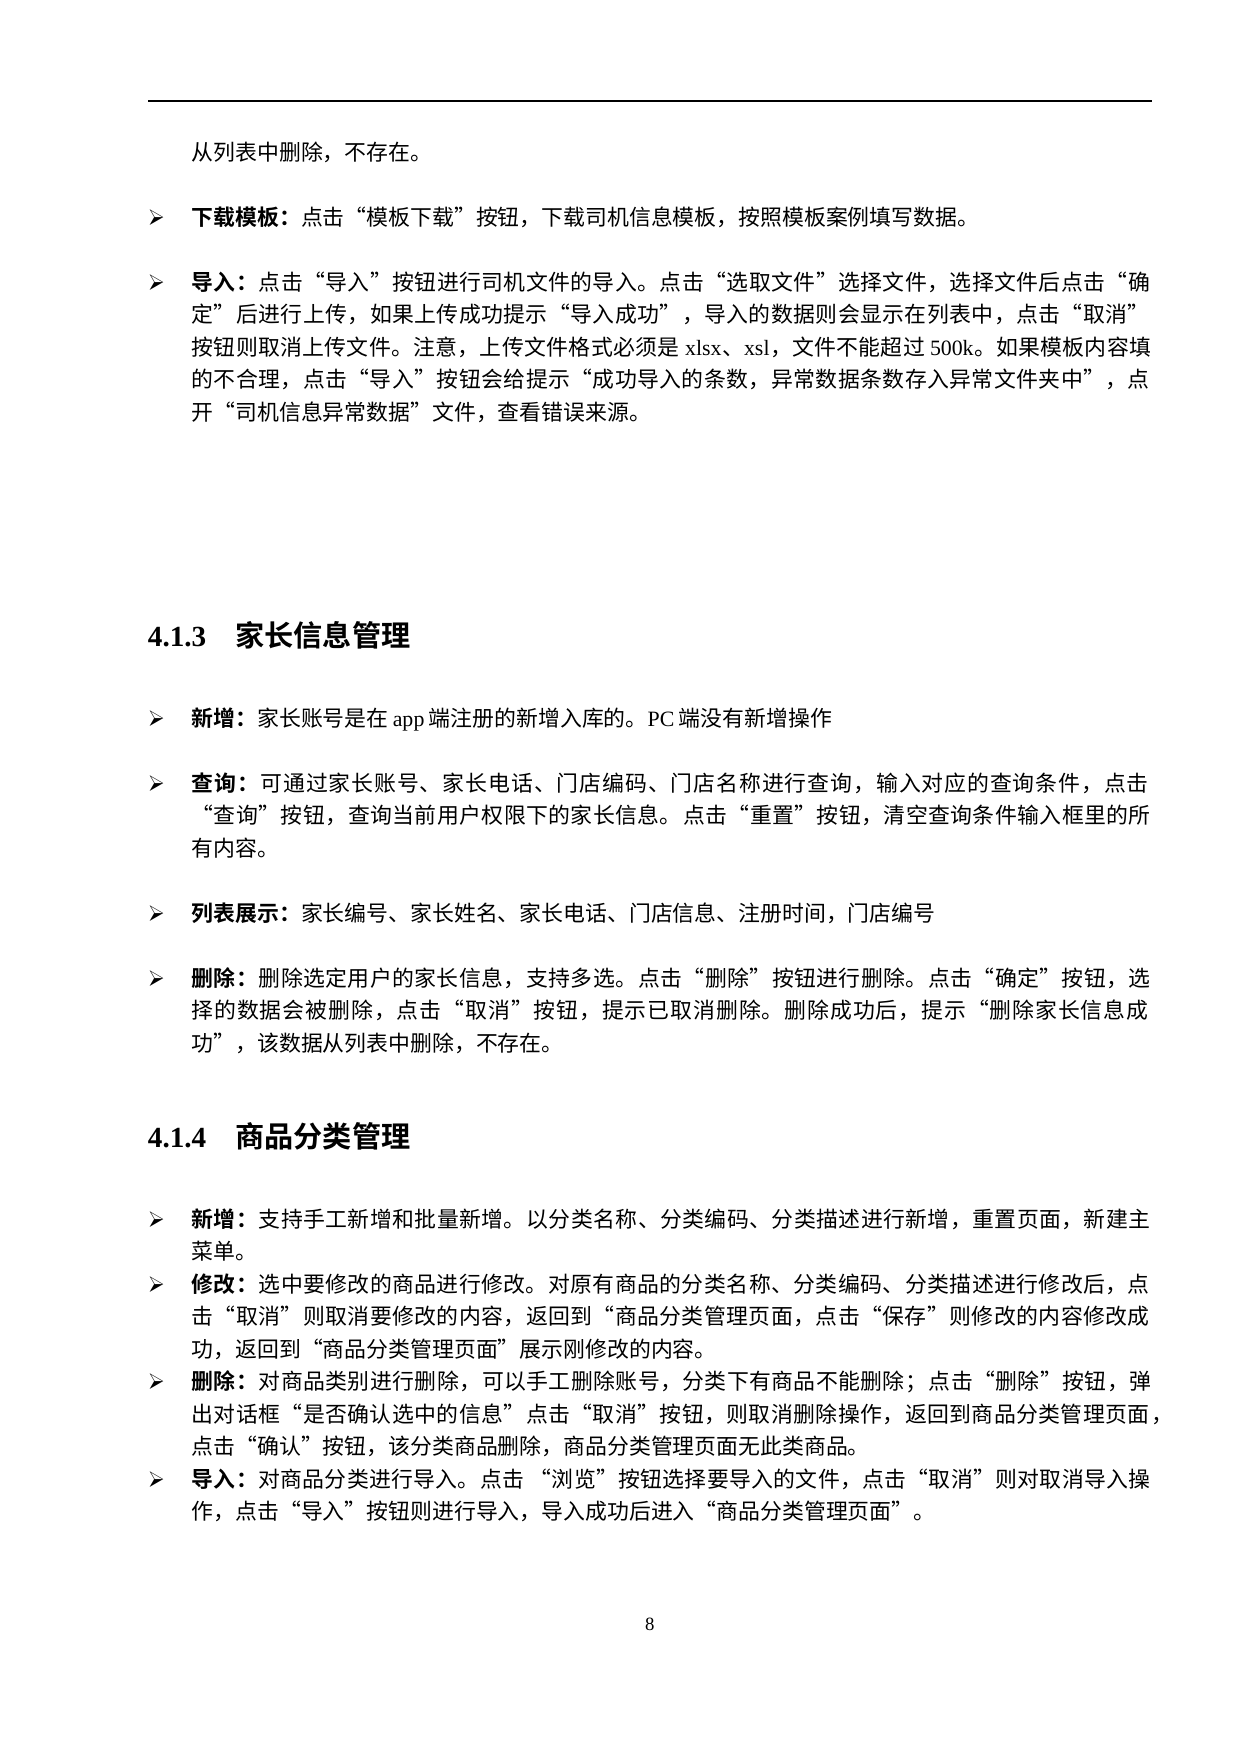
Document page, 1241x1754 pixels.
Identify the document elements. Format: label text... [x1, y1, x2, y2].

subtitle 家长信息管理 [148, 602, 1152, 667]
list 删除：删除选定用户的家长信息，支持多选。点击“删除”按钮进行删除。点击“确定”按钮，选择的数据会被删除，点击“取消”按钮，提示已取消删除。删除成功后，提示“删除家长信息成功”，该数据从列表中删除，不存在。 [148, 960, 1152, 1058]
list 修改：选中要修改的商品进行修改。对原有商品的分类名称、分类编码、分类描述进行修改后，点击“取消”则取消要修改的内容，返回到“商品分类管理页面，点击“保存”则修改的内容修改成功，返回到“商品分类管理页面”展示刚修改的内容。 [148, 1266, 1152, 1364]
list 删除：对商品类别进行删除，可以手工删除账号，分类下有商品不能删除；点击“删除”按钮，弹出对话框“是否确认选中的信息”点击“取消”按钮，则取消删除操作，返回到商品分类管理页面，点击“确认”按钮，该分类商品删除，商品分类管理页面无此类商品。 [148, 1364, 1152, 1461]
list 查询：可通过家长账号、家长电话、门店编码、门店名称进行查询，输入对应的查询条件，点击“查询”按钮，查询当前用户权限下的家长信息。点击“重置”按钮，清空查询条件输入框里的所有内容。 [148, 765, 1152, 863]
list 导入：对商品分类进行导入。点击 “浏览”按钮选择要导入的文件，点击“取消”则对取消导入操作，点击“导入”按钮则进行导入，导入成功后进入“商品分类管理页面”。 [148, 1461, 1152, 1526]
list 新增：家长账号是在app端注册的新增入库的。PC端没有新增操作 [148, 700, 1152, 733]
list 导入：点击“导入”按钮进行司机文件的导入。点击“选取文件”选择文件，选择文件后点击“确定”后进行上传，如果上传成功提示“导入成功”，导入的数据则会显示在列表中，点击“取消”按钮则取消上传文件。注意，上传文件格式必须是xlsx、xsl，文件不能超过500k。如果模板内容填的不合理，点击“导入”按钮会给提示“成功导入的条数，异常数据条数存入异常文件夹中”，点开“司机信息异常数据”文件，查看错误来源。 [148, 264, 1152, 427]
list 新增：支持手工新增和批量新增。以分类名称、分类编码、分类描述进行新增，重置页面，新建主菜单。 [148, 1201, 1152, 1266]
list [148, 134, 1152, 167]
list 列表展示：家长编号、家长姓名、家长电话、门店信息、注册时间，门店编号 [148, 895, 1152, 928]
list 下载模板：点击“模板下载”按钮，下载司机信息模板，按照模板案例填写数据。 [148, 199, 1152, 232]
subtitle 商品分类管理 [148, 1103, 1152, 1168]
